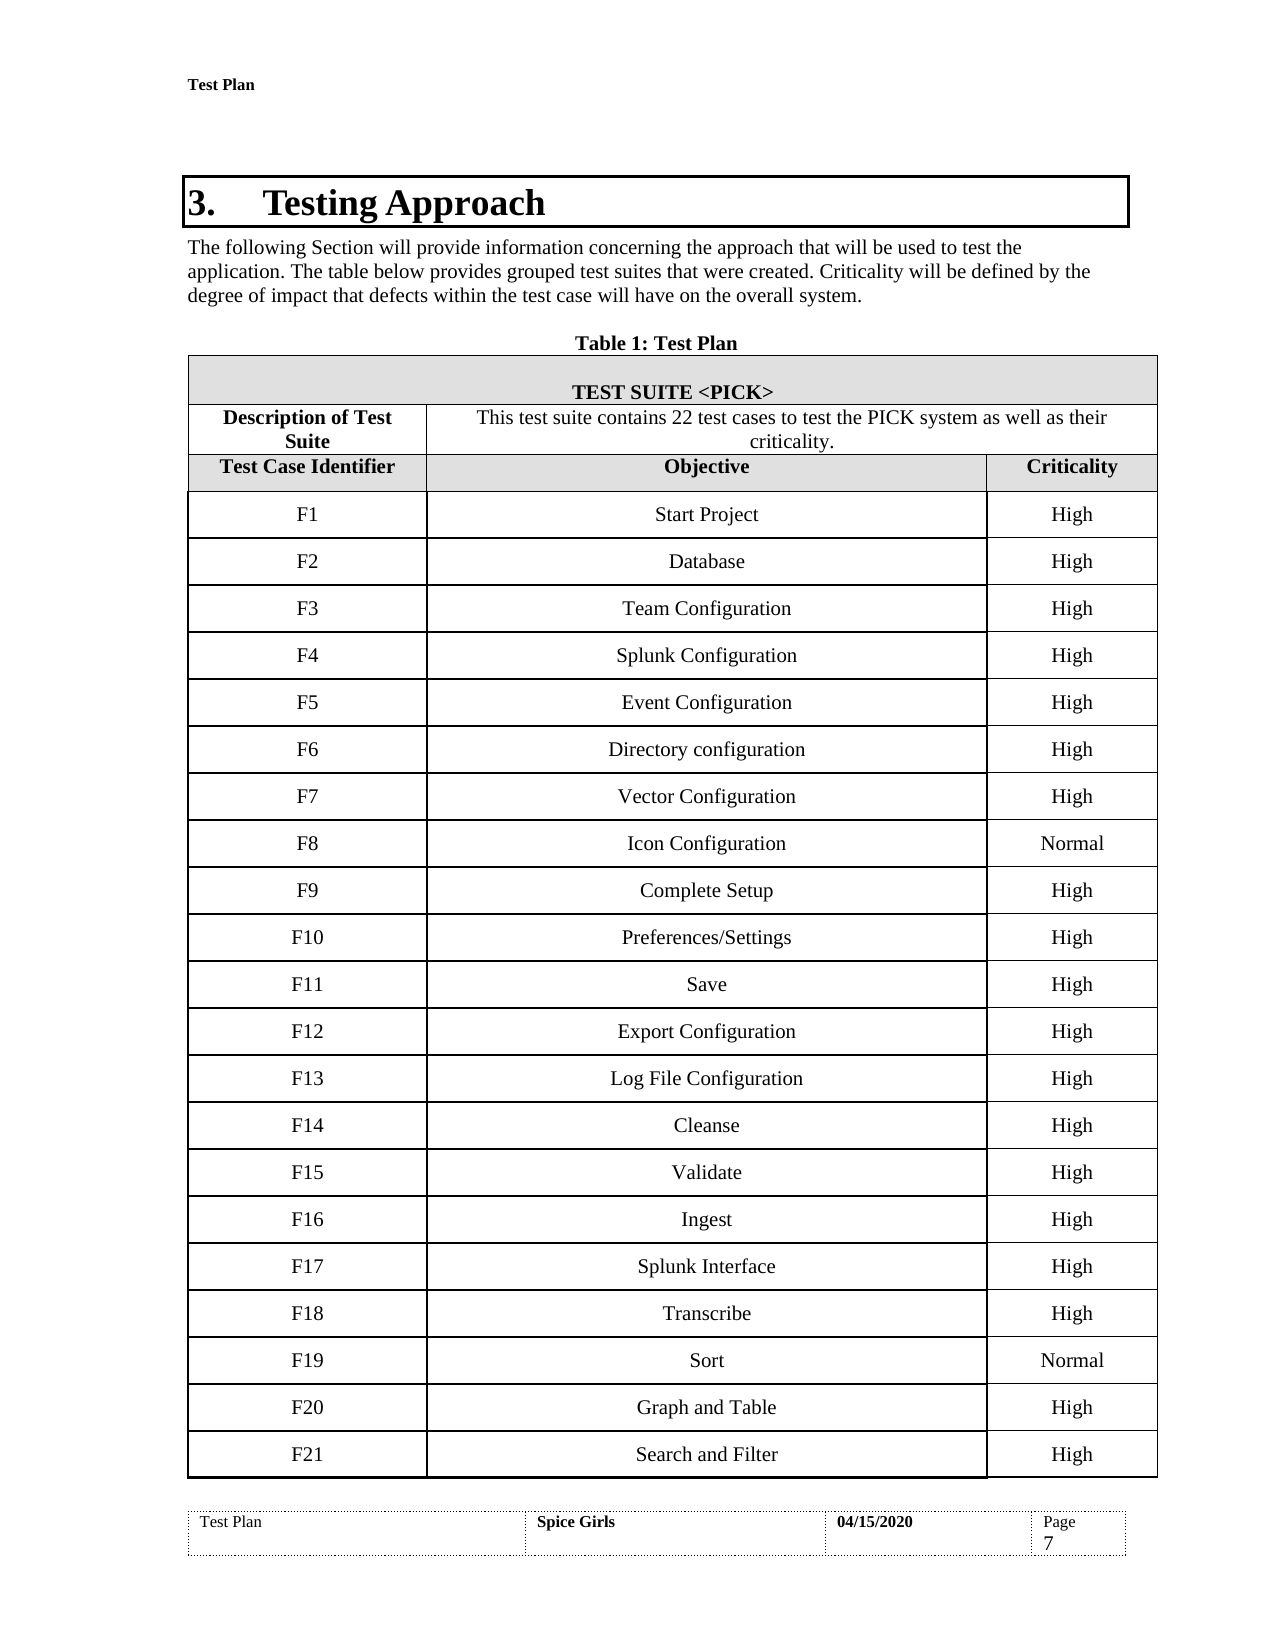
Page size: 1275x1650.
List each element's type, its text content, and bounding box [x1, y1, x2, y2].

table_cell F16 [189, 1197, 426, 1242]
subtitle Testing Approach [185, 178, 1127, 225]
table_cell Save [428, 962, 986, 1007]
table_cell F10 [189, 915, 426, 960]
table_cell F1 [189, 492, 426, 537]
table_cell High [988, 867, 1157, 913]
table_cell High [988, 1384, 1157, 1429]
table_cell F21 [189, 1432, 426, 1476]
table_cell Normal [988, 820, 1157, 866]
table_cell This test suite contains 22 test cases to test the PICK system as well as their criticality. [427, 405, 1157, 453]
table_cell F3 [189, 586, 426, 631]
table_cell F15 [189, 1150, 426, 1194]
table_cell Splunk Interface [428, 1244, 986, 1288]
table_cell High [988, 1055, 1157, 1101]
table_cell Team Configuration [428, 586, 986, 631]
table_cell Icon Configuration [428, 821, 986, 866]
table_cell F20 [189, 1385, 426, 1429]
table_cell F9 [189, 868, 426, 913]
table_cell High [988, 632, 1157, 678]
table_cell Normal [988, 1337, 1157, 1382]
table_cell Graph and Table [428, 1385, 986, 1429]
table_cell F2 [189, 539, 426, 584]
text Table 1: Test Plan [187, 331, 1125, 355]
table_cell F17 [189, 1244, 426, 1288]
table_cell Export Configuration [428, 1009, 986, 1054]
table_header TEST SUITE <PICK> [189, 356, 1157, 404]
table_cell High [988, 1243, 1157, 1288]
table_cell Cleanse [428, 1103, 986, 1148]
table_cell High [988, 492, 1157, 537]
table_cell High [988, 1290, 1157, 1336]
table_cell Objective [427, 455, 986, 491]
text The following Section will provide information concerning the approach that will be used to test the application. The table below provides grouped test suites that were created. Criticality will be defined by the degree of impact that defects within the test case will have on the overall system. [187, 235, 1125, 307]
table_cell F13 [189, 1056, 426, 1101]
table_cell F6 [189, 727, 426, 772]
table_cell High [988, 1431, 1157, 1476]
table_cell High [988, 1196, 1157, 1242]
table_cell Search and Filter [428, 1432, 986, 1476]
table_cell High [988, 1149, 1157, 1194]
table_cell High [988, 1102, 1157, 1148]
table_cell Criticality [987, 455, 1157, 491]
table_cell High [988, 1008, 1157, 1054]
table_cell F14 [189, 1103, 426, 1148]
table_cell Preferences/Settings [428, 915, 986, 960]
table_cell Description of Test Suite [189, 405, 426, 453]
table_cell Database [428, 539, 986, 584]
table_cell F19 [189, 1338, 426, 1382]
table_cell Directory configuration [428, 727, 986, 772]
table_cell Complete Setup [428, 868, 986, 913]
table_cell Transcribe [428, 1291, 986, 1336]
table_cell Validate [428, 1150, 986, 1194]
table_cell High [988, 961, 1157, 1007]
table_cell High [988, 679, 1157, 725]
table_cell F11 [189, 962, 426, 1007]
table_cell High [988, 914, 1157, 960]
table_cell Splunk Configuration [428, 633, 986, 678]
table_cell High [988, 773, 1157, 819]
table_cell F5 [189, 680, 426, 725]
table_cell Sort [428, 1338, 986, 1382]
table_cell Test Case Identifier [189, 455, 426, 491]
table_cell Event Configuration [428, 680, 986, 725]
table_cell F4 [189, 633, 426, 678]
table_cell F7 [189, 774, 426, 819]
table_cell F12 [189, 1009, 426, 1054]
table_cell F8 [189, 821, 426, 866]
table_cell Log File Configuration [428, 1056, 986, 1101]
table_cell High [988, 585, 1157, 631]
table_cell High [988, 726, 1157, 772]
table_cell Vector Configuration [428, 774, 986, 819]
table_cell High [988, 538, 1157, 584]
table_cell F18 [189, 1291, 426, 1336]
table_cell Start Project [428, 492, 986, 537]
table_cell Ingest [428, 1197, 986, 1242]
